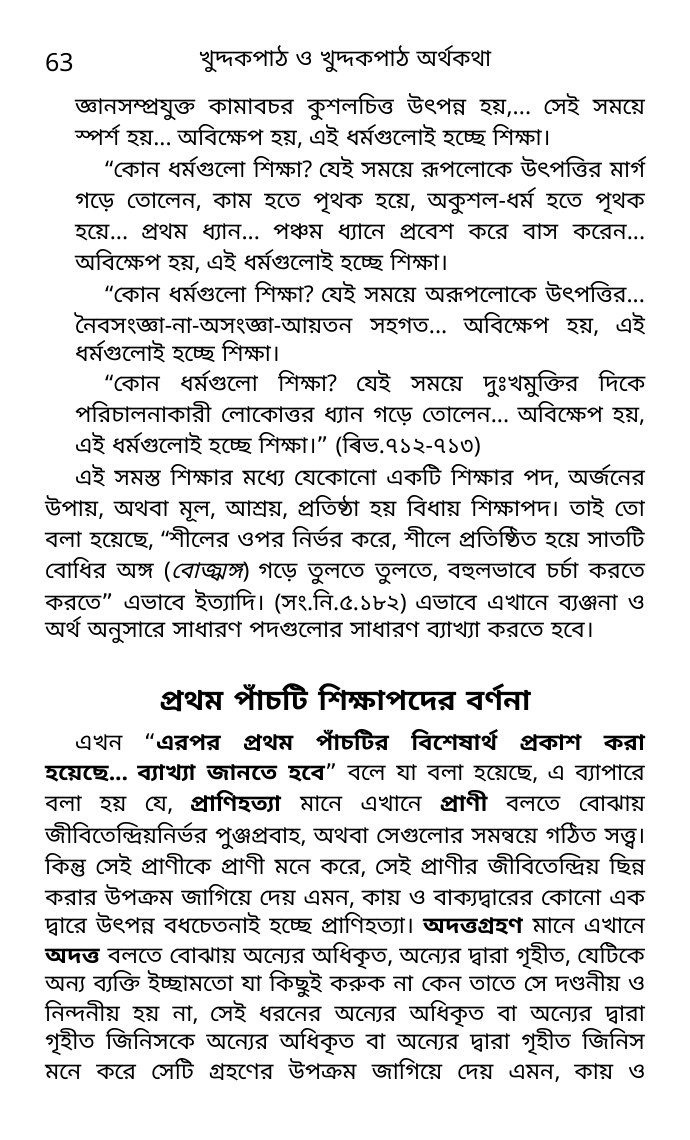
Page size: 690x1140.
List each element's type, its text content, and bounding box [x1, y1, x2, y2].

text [75, 90, 645, 152]
text “কোন ধর্মগুলো শিক্ষা? যেই সময়ে রূপলোকে উৎপত্তির মার্গ গড়ে তোলেন, কাম হতে পৃথক হয়ে, অকুশল-ধর্ম হতে পৃথক হয়ে... প্রথম ধ্যান... পঞ্চম ধ্যানে প্রবেশ করে বাস করেন... অবিক্ষেপ হয়, এই ধর্মগুলোই হচ্ছে শিক্ষা। [75, 152, 645, 277]
text “কোন ধর্মগুলো শিক্ষা? যেই সময়ে অরূপলোকে উৎপত্তির... নৈবসংজ্ঞা-না-অসংজ্ঞা-আয়তন সহগত... অবিক্ষেপ হয়, এই ধর্মগুলোই হচ্ছে শিক্ষা। [75, 277, 645, 367]
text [45, 729, 645, 1086]
text “কোন ধর্মগুলো শিক্ষা? যেই সময়ে দুঃখমুক্তির দিকে পরিচালনাকারী লোকোত্তর ধ্যান গড়ে তোলেন... অবিক্ষেপ হয়, এই ধর্মগুলোই হচ্ছে শিক্ষা।” (ৰিভ.৭১২-৭১৩) [75, 367, 645, 460]
text এই সমস্ত শিক্ষার মধ্যে যেকোনো একটি শিক্ষার পদ, অর্জনের উপায়, অথবা মূল, আশ্রয়, প্রতিষ্ঠা হয় বিধায় শিক্ষাপদ। তাই তো বলা হয়েছে, “শীলের ওপর নির্ভর করে, শীলে প্রতিষ্ঠিত হয়ে সাতটি বোধির অঙ্গ (বোজ্ঝঙ্গ) গড়ে তুলতে তুলতে, বহুলভাবে চর্চা করতে করতে” এভাবে ইত্যাদি। (সং.নি.৫.১৮২) এভাবে এখানে ব্যঞ্জনা ও অর্থ অনুসারে সাধারণ পদগুলোর সাধারণ ব্যাখ্যা করতে হবে। [45, 460, 645, 643]
subtitle প্রথম পাঁচটি শিক্ষাপদের বর্ণনা [45, 683, 645, 717]
